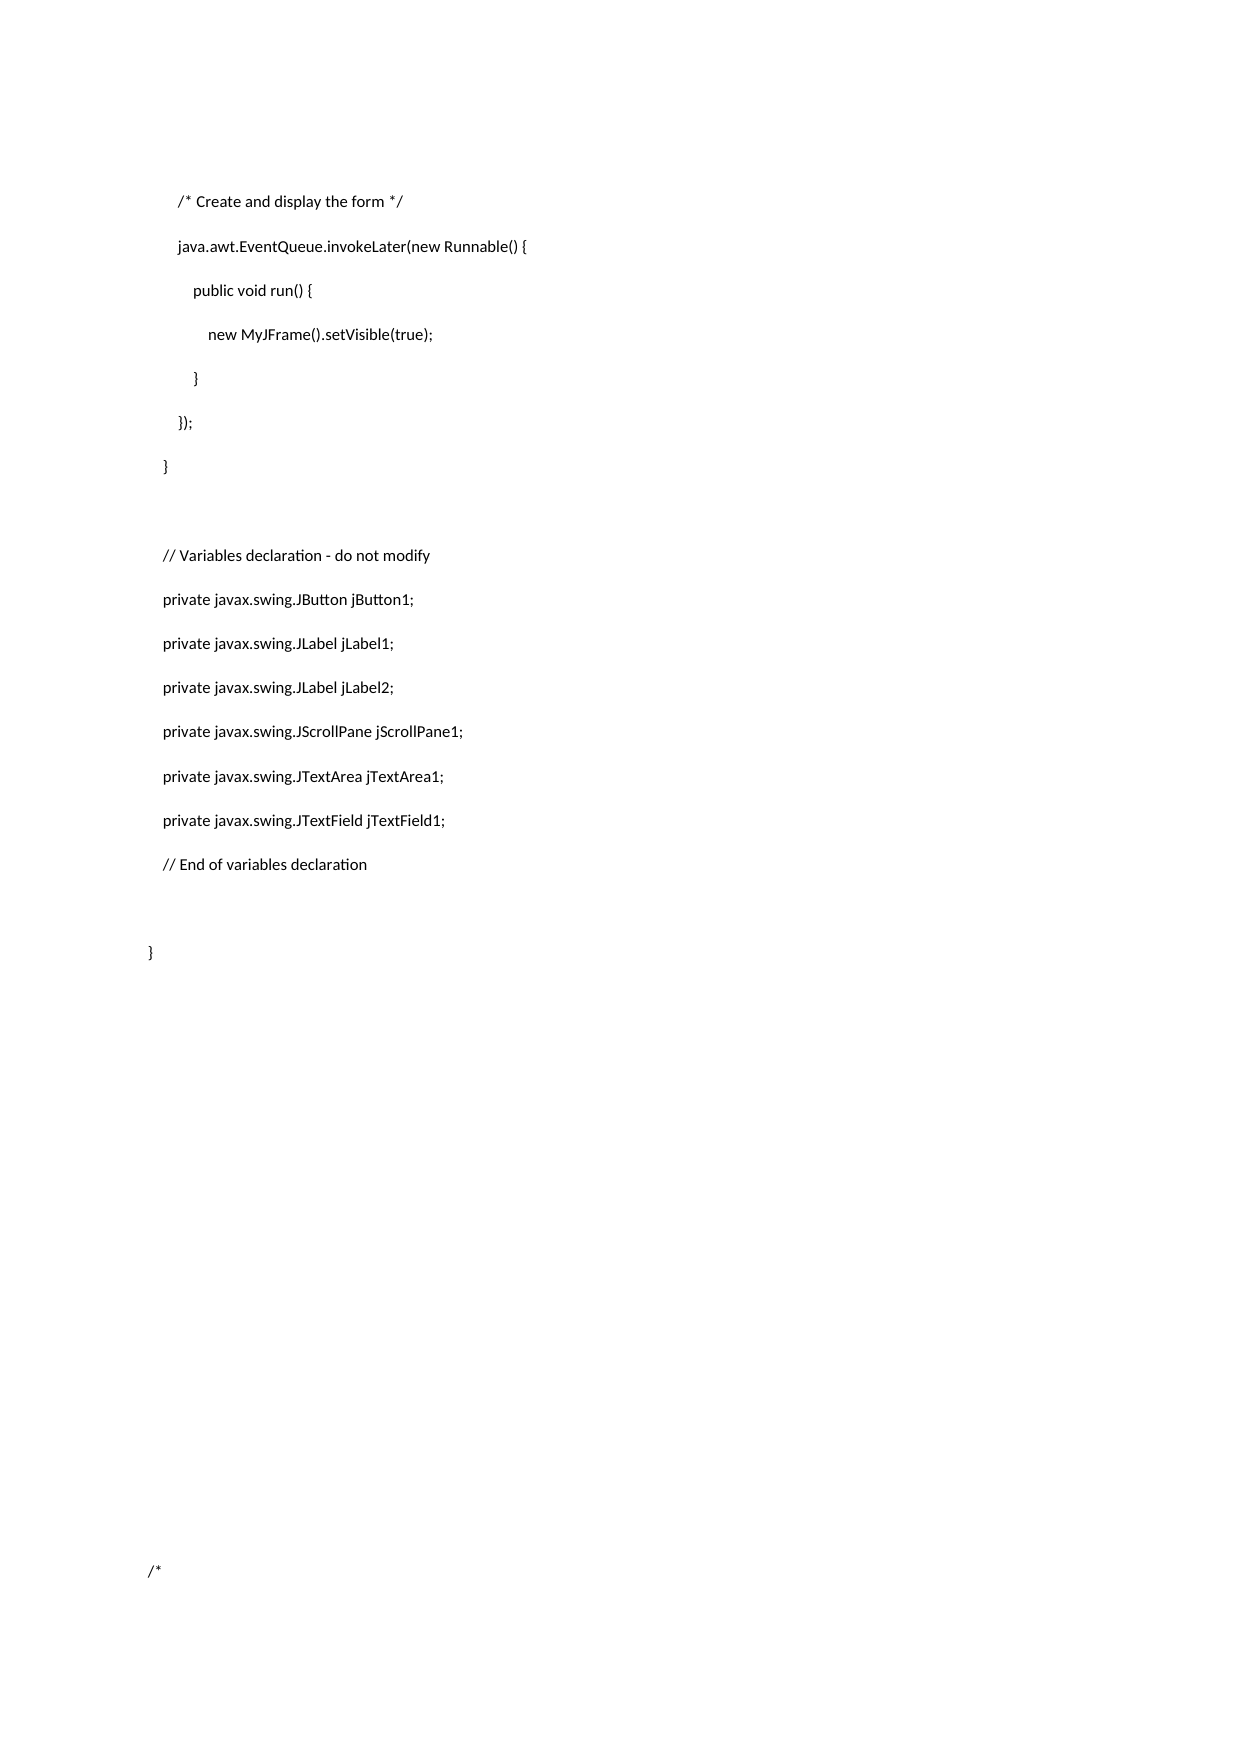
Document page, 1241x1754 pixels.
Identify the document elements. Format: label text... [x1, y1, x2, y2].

text private javax.swing.JTextArea jTextArea1; [148, 766, 1093, 786]
text // Variables declaration - do not modify [148, 545, 1093, 565]
text private javax.swing.JLabel jLabel1; [148, 633, 1093, 654]
text /* Create and display the form */ [148, 192, 1093, 212]
text private javax.swing.JScrollPane jScrollPane1; [148, 722, 1093, 742]
text } [148, 943, 1093, 963]
text new MyJFrame().setVisible(true); [148, 324, 1093, 344]
text private javax.swing.JTextField jTextField1; [148, 810, 1093, 830]
text } [148, 368, 1093, 389]
text /* [148, 1561, 1093, 1581]
text public void run() { [148, 280, 1093, 300]
text private javax.swing.JLabel jLabel2; [148, 678, 1093, 698]
text } [148, 457, 1093, 477]
text private javax.swing.JButton jButton1; [148, 589, 1093, 609]
text java.awt.EventQueue.invokeLater(new Runnable() { [148, 236, 1093, 256]
text }); [148, 413, 1093, 433]
text // End of variables declaration [148, 854, 1093, 874]
